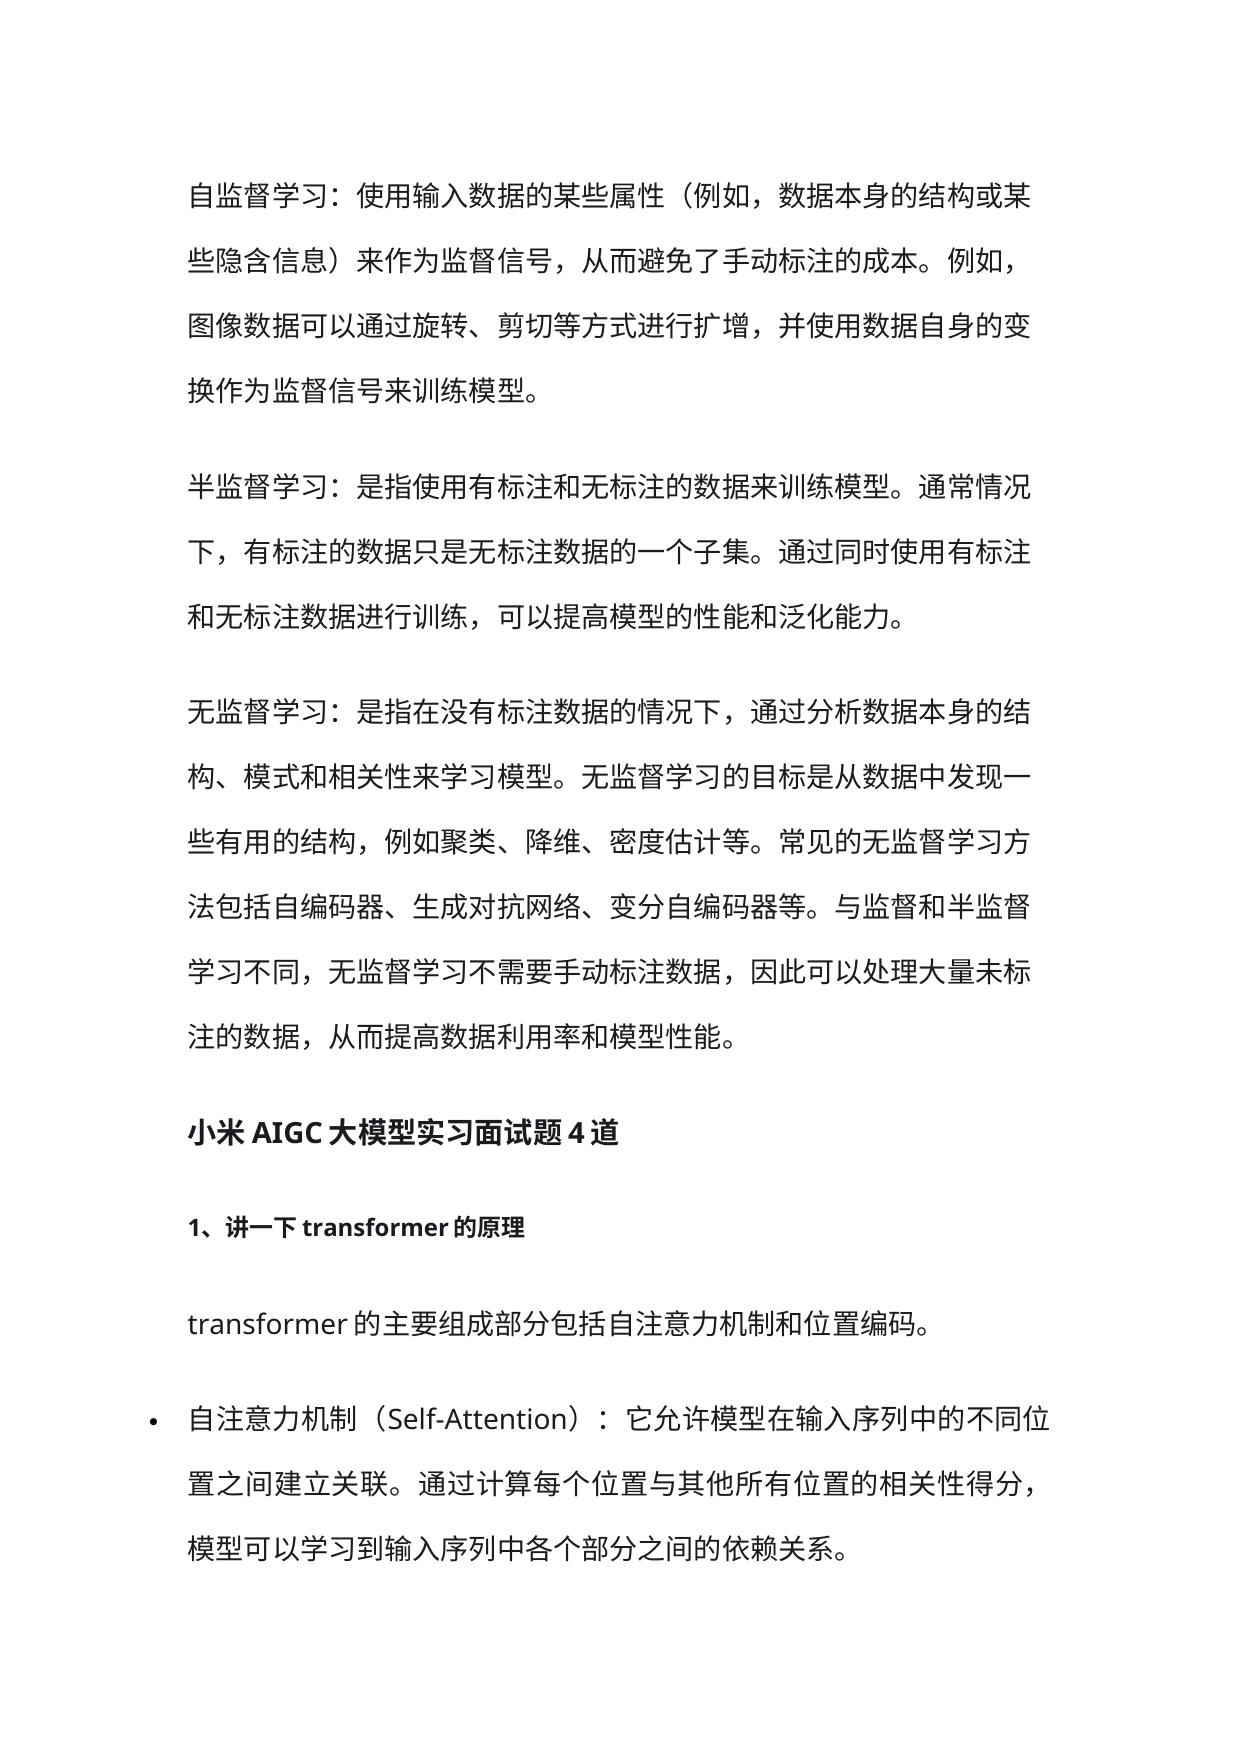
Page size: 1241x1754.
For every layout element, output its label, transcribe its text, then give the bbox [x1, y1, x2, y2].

text 无监督学习：是指在没有标注数据的情况下，通过分析数据本身的结构、模式和相关性来学习模型。无监督学习的目标是从数据中发现一些有用的结构，例如聚类、降维、密度估计等。常见的无监督学习方法包括自编码器、生成对抗网络、变分自编码器等。与监督和半监督学习不同，无监督学习不需要手动标注数据，因此可以处理大量未标注的数据，从而提高数据利用率和模型性能。 [187, 678, 1053, 1068]
text transformer的主要组成部分包括自注意力机制和位置编码。 [187, 1289, 1053, 1354]
subtitle 小米AIGC大模型实习面试题4道 [187, 1099, 1053, 1164]
text 自监督学习：使用输入数据的某些属性（例如，数据本身的结构或某些隐含信息）来作为监督信号，从而避免了手动标注的成本。例如，图像数据可以通过旋转、剪切等方式进行扩增，并使用数据自身的变换作为监督信号来训练模型。 [187, 162, 1053, 422]
text 半监督学习：是指使用有标注和无标注的数据来训练模型。通常情况下，有标注的数据只是无标注数据的一个子集。通过同时使用有标注和无标注数据进行训练，可以提高模型的性能和泛化能力。 [187, 453, 1053, 648]
subtitle 1、讲一下transformer的原理 [187, 1194, 1053, 1259]
list 自注意力机制（Self-Attention）：它允许模型在输入序列中的不同位置之间建立关联。通过计算每个位置与其他所有位置的相关性得分，模型可以学习到输入序列中各个部分之间的依赖关系。 [150, 1385, 1053, 1580]
